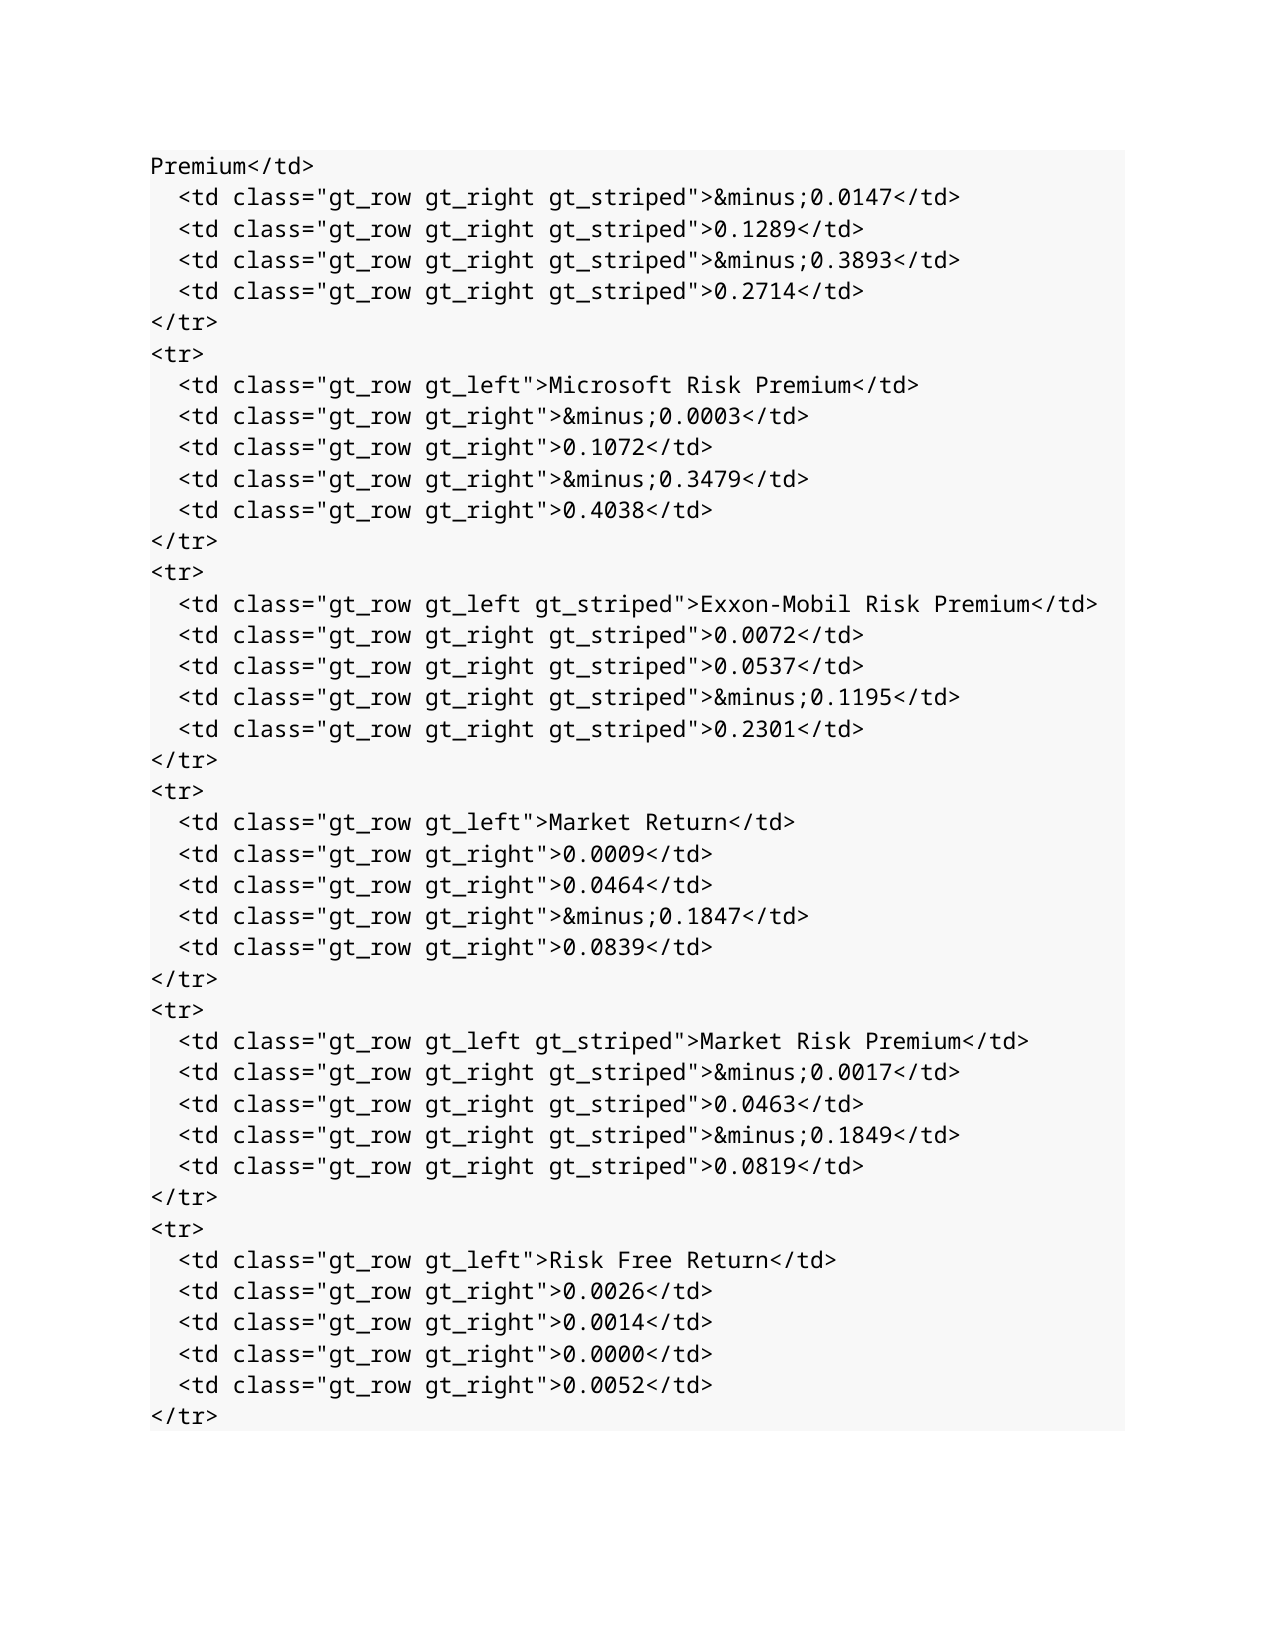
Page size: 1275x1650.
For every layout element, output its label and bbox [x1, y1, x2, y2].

text [150, 150, 1125, 1431]
